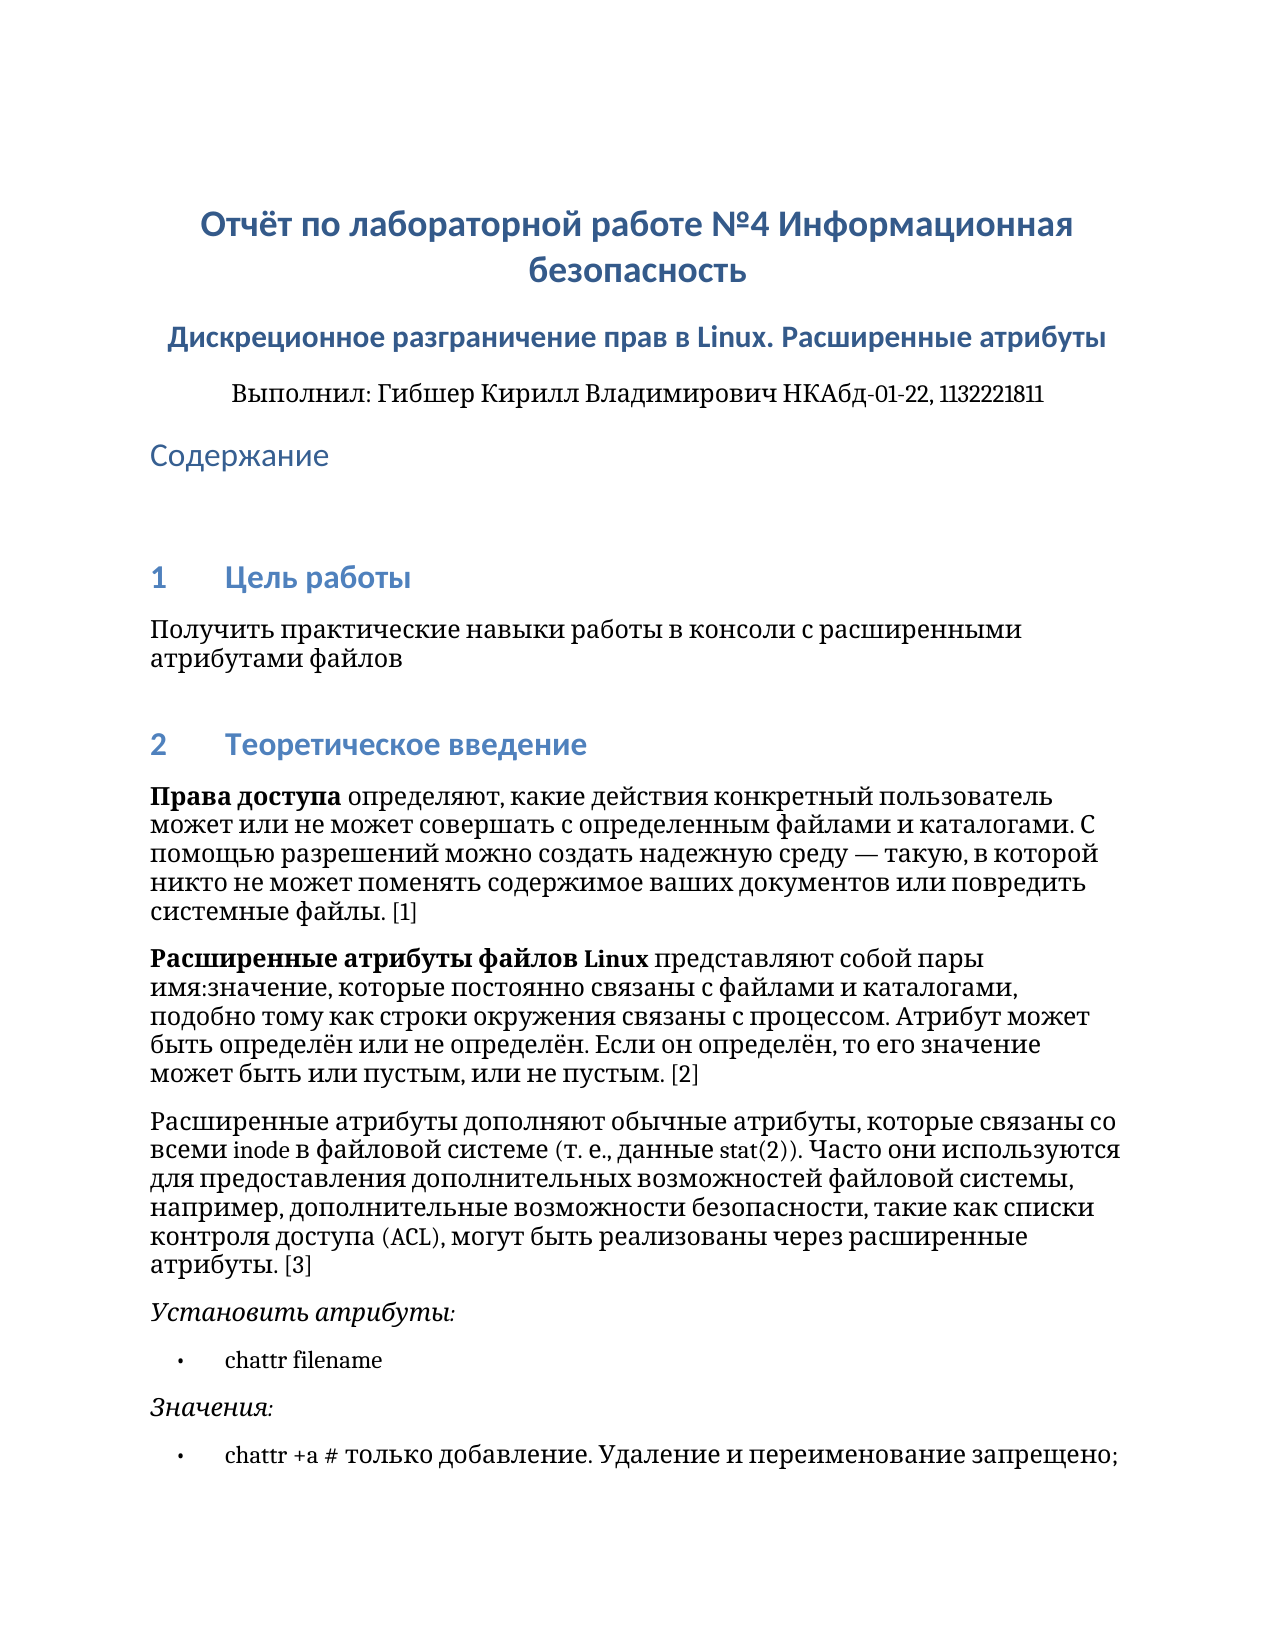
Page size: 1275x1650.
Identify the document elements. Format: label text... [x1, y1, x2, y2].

subtitle 1 Цель работы [150, 556, 1125, 597]
text Получить практические навыки работы в консоли с расширенными атрибутами файлов [150, 616, 1125, 673]
subtitle 2 Теоретическое введение [150, 723, 1125, 764]
title Отчёт по лабораторной работе №4 Информационная безопасность [150, 200, 1125, 292]
list chattr +a # только добавление. Удаление и переименование запрещено; [175, 1441, 1125, 1470]
subtitle Дискреционное разграничение прав в Linux. Расширенные атрибуты [150, 317, 1125, 355]
text Выполнил: Гибшер Кирилл Владимирович НКАбд-01-22, 1132221811 [150, 380, 1125, 408]
text Права доступа определяют, какие действия конкретный пользователь может или не может совершать с определенным файлами и каталогами. С помощью разрешений можно создать надежную среду — такую, в которой никто не может поменять содержимое ваших документов или повредить системные файлы. [1] [150, 783, 1125, 926]
text Расширенные атрибуты дополняют обычные атрибуты, которые связаны со всеми inode в файловой системе (т. е., данные stat(2)). Часто они используются для предоставления дополнительных возможностей файловой системы, например, дополнительные возможности безопасности, такие как списки контроля доступа (ACL), могут быть реализованы через расширенные атрибуты. [3] [150, 1108, 1125, 1280]
text Значения: [150, 1394, 1125, 1423]
text Установить атрибуты: [150, 1299, 1125, 1328]
list chattr filename [175, 1346, 1125, 1375]
text Расширенные атрибуты файлов Linux представляют собой пары имя:значение, которые постоянно связаны с файлами и каталогами, подобно тому как строки окружения связаны с процессом. Атрибут может быть определён или не определён. Если он определён, то его значение может быть или пустым, или не пустым. [2] [150, 945, 1125, 1089]
